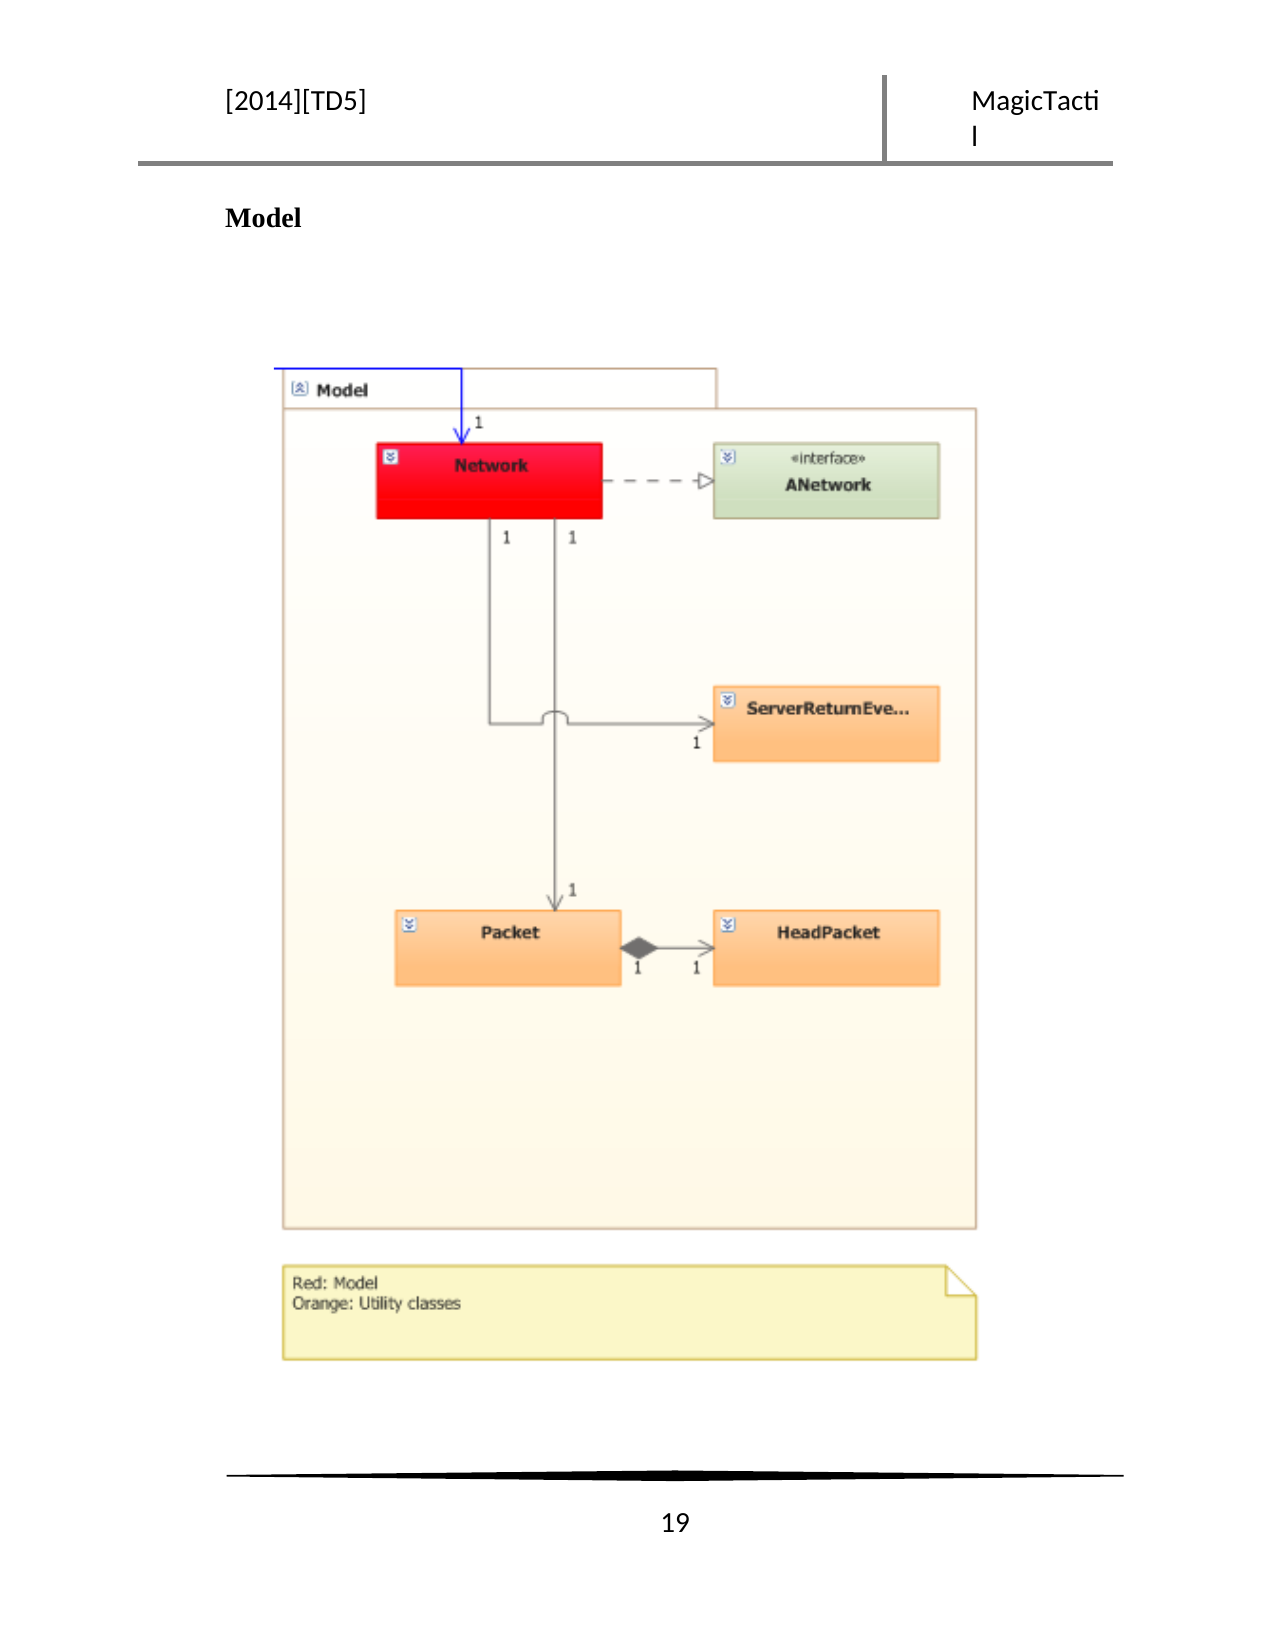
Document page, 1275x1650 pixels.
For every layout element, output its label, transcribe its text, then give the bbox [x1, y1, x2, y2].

subtitle Model [225, 202, 1125, 234]
picture [273, 298, 1002, 1382]
